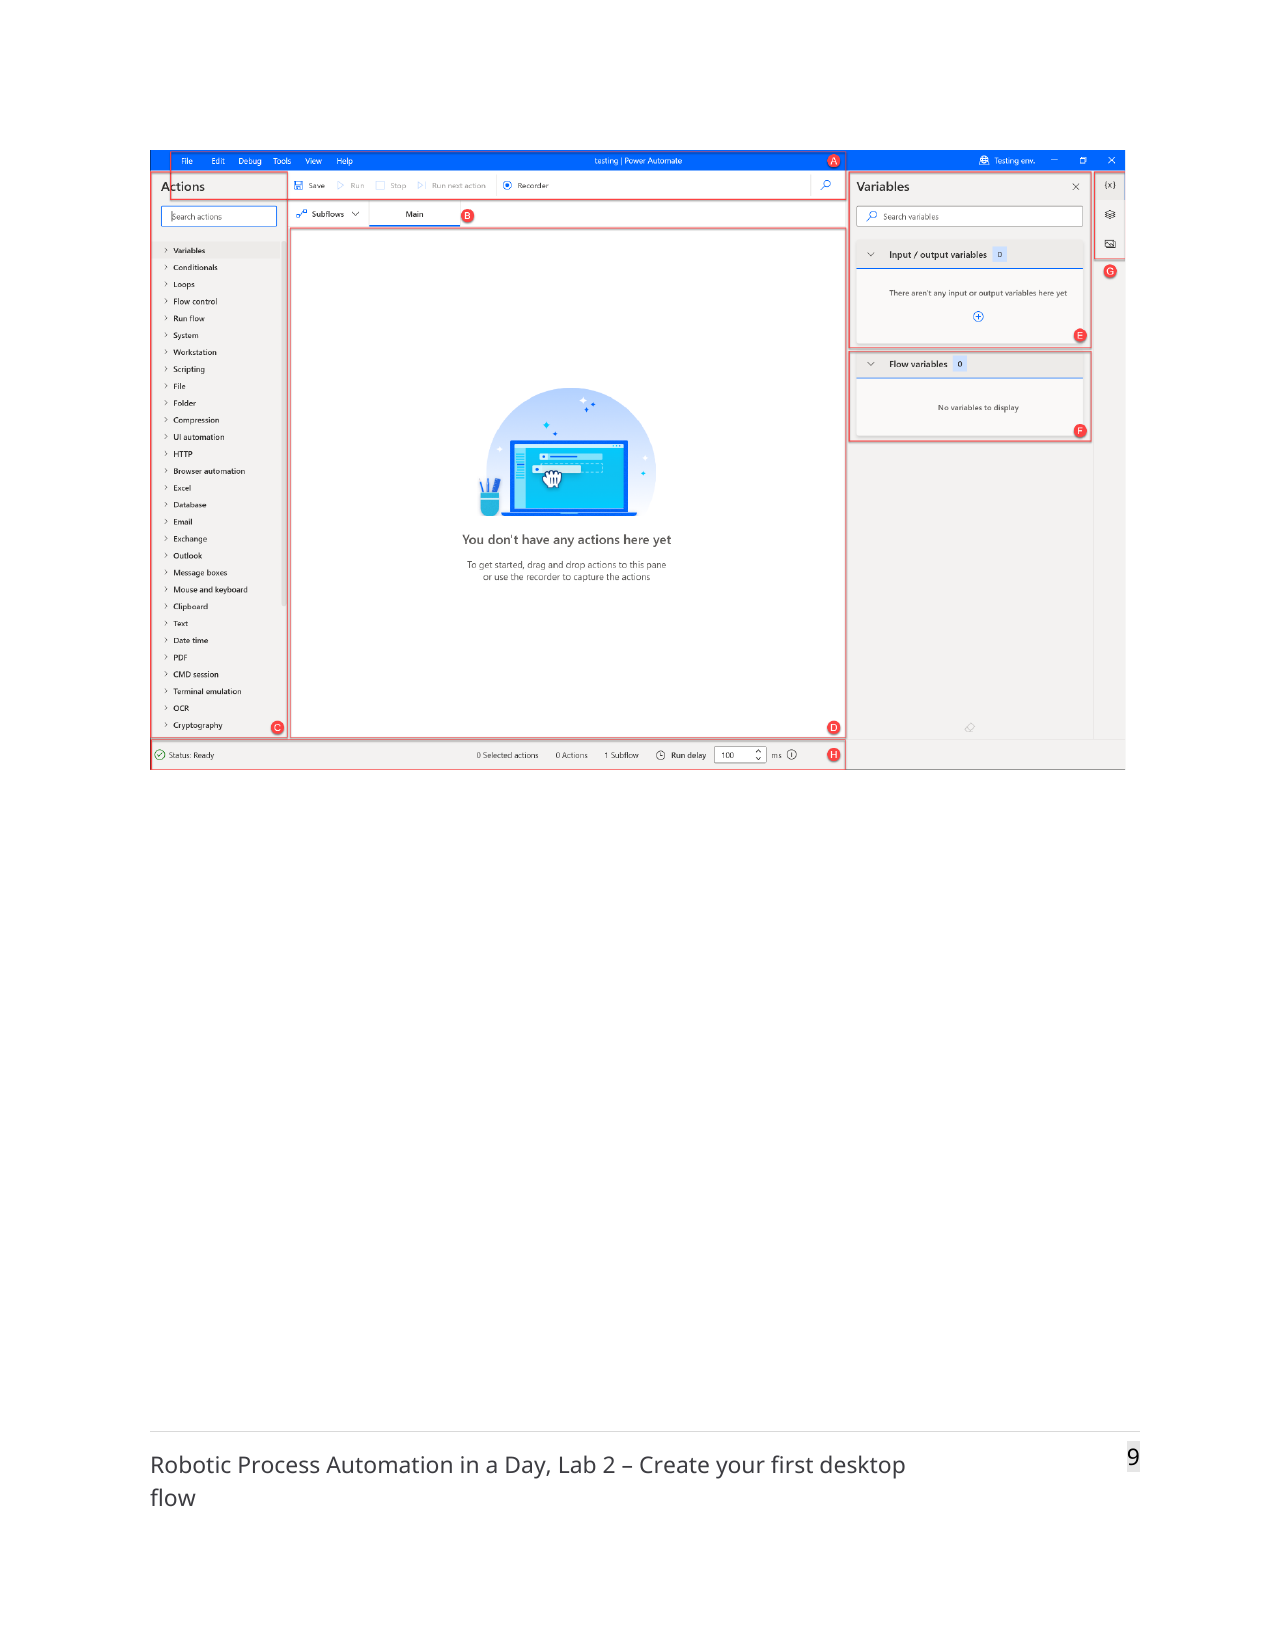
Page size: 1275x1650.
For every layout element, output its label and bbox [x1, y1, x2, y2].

picture [150, 150, 1125, 770]
